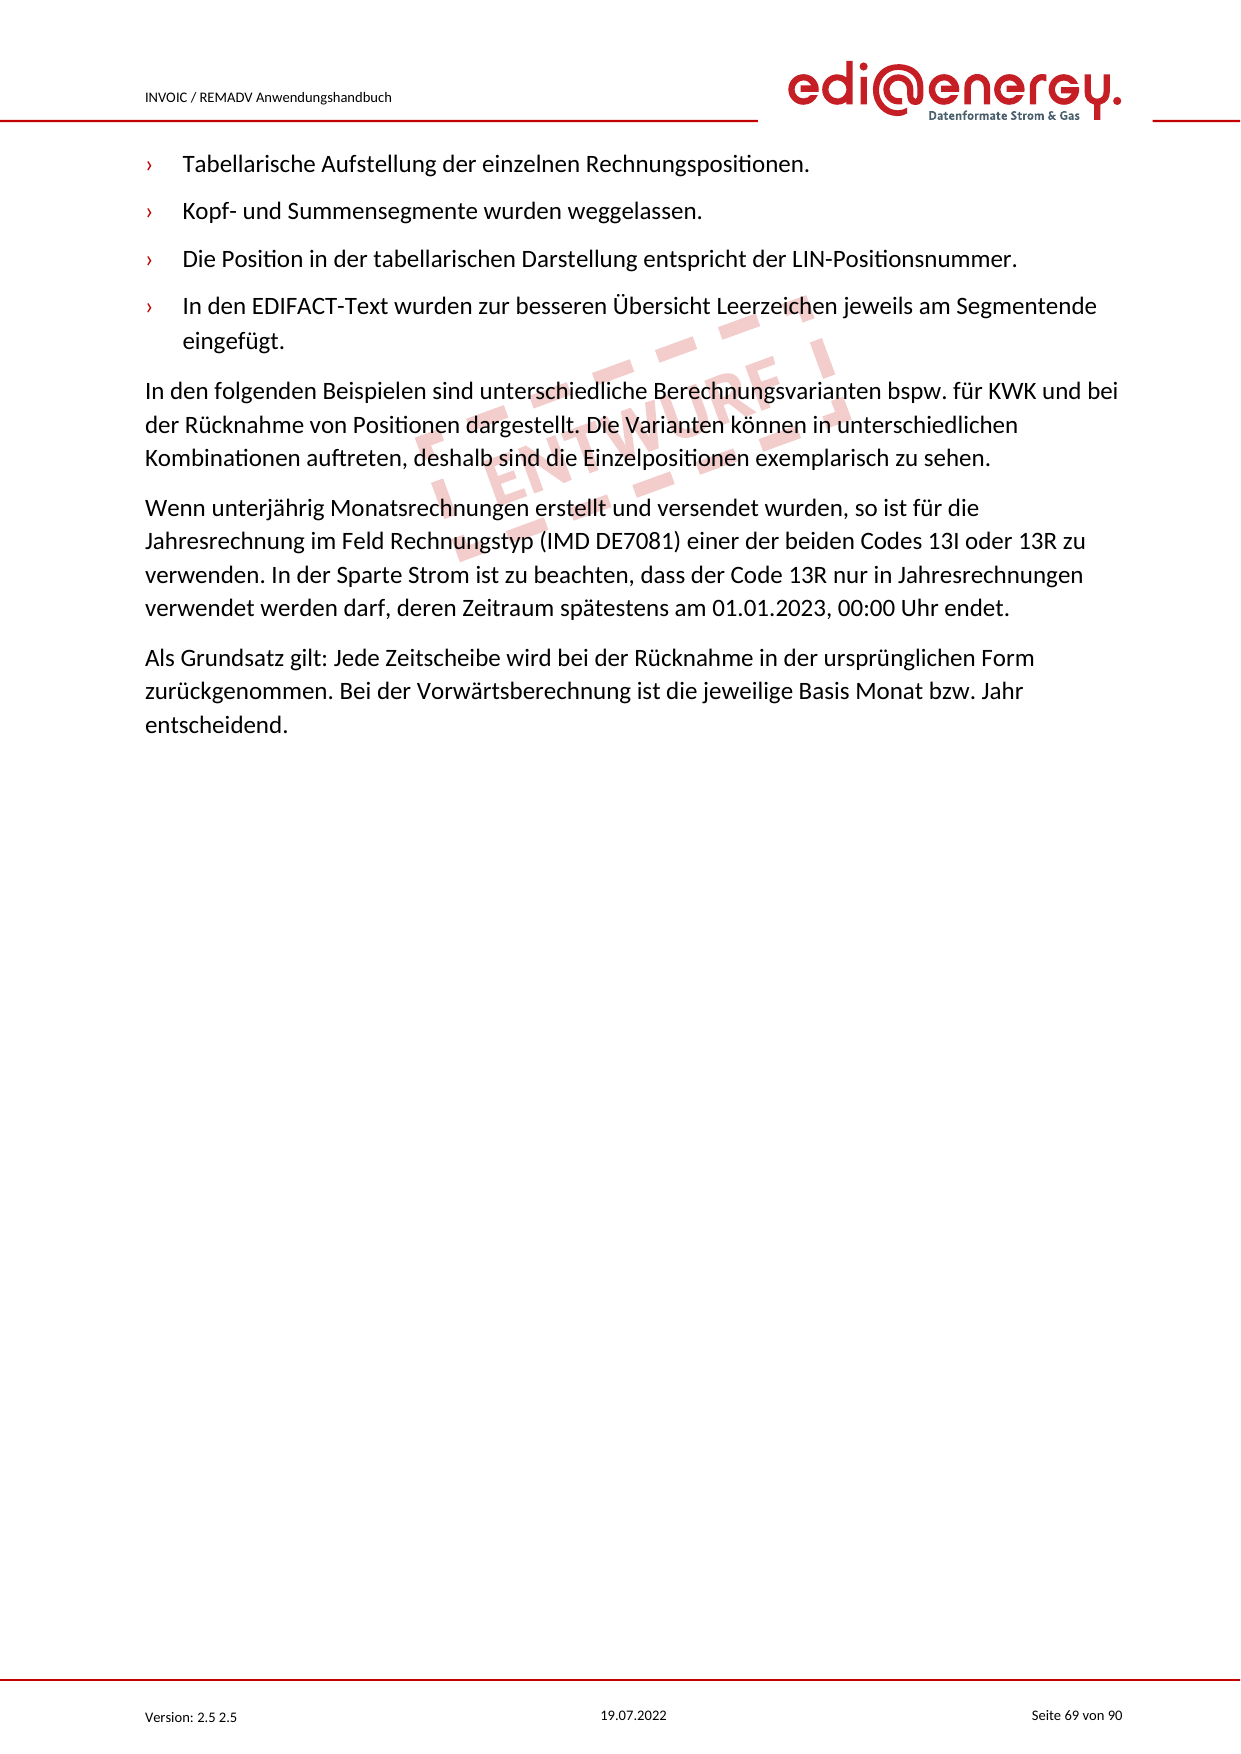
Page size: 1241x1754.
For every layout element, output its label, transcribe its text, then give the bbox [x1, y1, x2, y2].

text Wenn unterjährig Monatsrechnungen erstellt und versendet wurden, so ist für die Jahresrechnung im Feld Rechnungstyp (IMD DE7081) einer der beiden Codes 13I oder 13R zu verwenden. In der Sparte Strom ist zu beachten, dass der Code 13R nur in Jahresrechnungen verwendet werden darf, deren Zeitraum spätestens am 01.01.2023, 00:00 Uhr endet. [145, 489, 1122, 623]
text Als Grundsatz gilt: Jede Zeitscheibe wird bei der Rücknahme in der ursprünglichen Form zurückgenommen. Bei der Vorwärtsberechnung ist die jeweilige Basis Monat bzw. Jahr entscheidend. [145, 639, 1122, 739]
list Tabellarische Aufstellung der einzelnen Rechnungspositionen. [145, 148, 1122, 178]
list Die Position in der tabellarischen Darstellung entspricht der LIN-Positionsnummer. [145, 243, 1122, 273]
list In den EDIFACT-Text wurden zur besseren Übersicht Leerzeichen jeweils am Segmentende eingefügt. [145, 290, 1122, 356]
list Kopf- und Summensegmente wurden weggelassen. [145, 195, 1122, 226]
text In den folgenden Beispielen sind unterschiedliche Berechnungsvarianten bspw. für KWK und bei der Rücknahme von Positionen dargestellt. Die Varianten können in unterschiedlichen Kombinationen auftreten, deshalb sind die Einzelpositionen exemplarisch zu sehen. [145, 373, 1122, 473]
